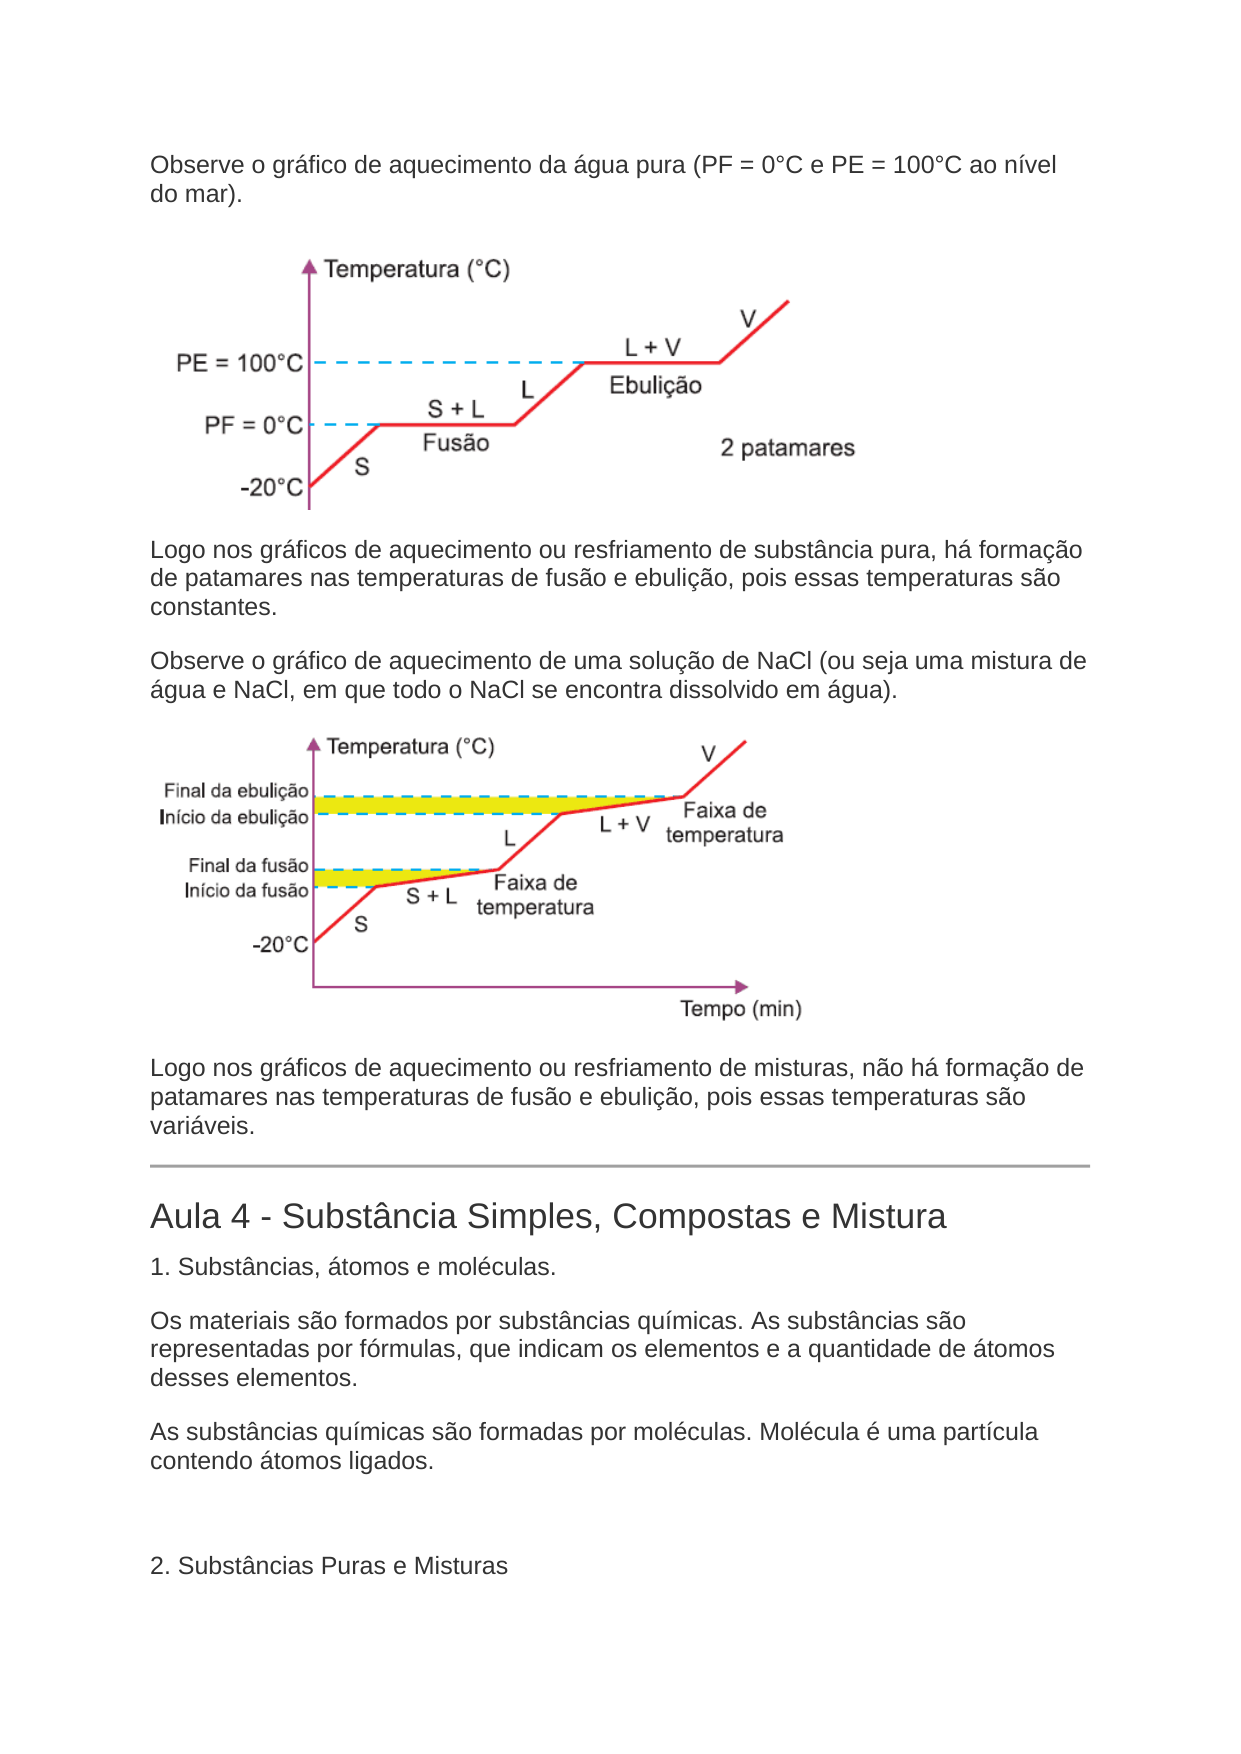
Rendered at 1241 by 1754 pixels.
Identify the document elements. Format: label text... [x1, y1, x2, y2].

text As substâncias químicas são formadas por moléculas. Molécula é uma partícula contendo átomos ligados. [150, 1417, 1090, 1474]
subtitle Aula 4 - Substância Simples, Compostas e Mistura [150, 1195, 1090, 1236]
text Logo nos gráficos de aquecimento ou resfriamento de misturas, não há formação de patamares nas temperaturas de fusão e ebulição, pois essas temperaturas são variáveis. [150, 1053, 1090, 1139]
text Observe o gráfico de aquecimento de uma solução de NaCl (ou seja uma mistura de água e NaCl, em que todo o NaCl se encontra dissolvido em água). [150, 646, 1090, 703]
picture [150, 728, 826, 1029]
text Logo nos gráficos de aquecimento ou resfriamento de substância pura, há formação de patamares nas temperaturas de fusão e ebulição, pois essas temperaturas são constantes. [150, 534, 1090, 621]
picture [150, 232, 880, 510]
text Observe o gráfico de aquecimento da água pura (PF = 0°C e PE = 100°C ao nível do mar). [150, 150, 1090, 207]
text 1. Substâncias, átomos e moléculas. [150, 1252, 1090, 1281]
text 2. Substâncias Puras e Misturas [150, 1551, 1090, 1579]
text Os materiais são formados por substâncias químicas. As substâncias são representadas por fórmulas, que indicam os elementos e a quantidade de átomos desses elementos. [150, 1306, 1090, 1392]
